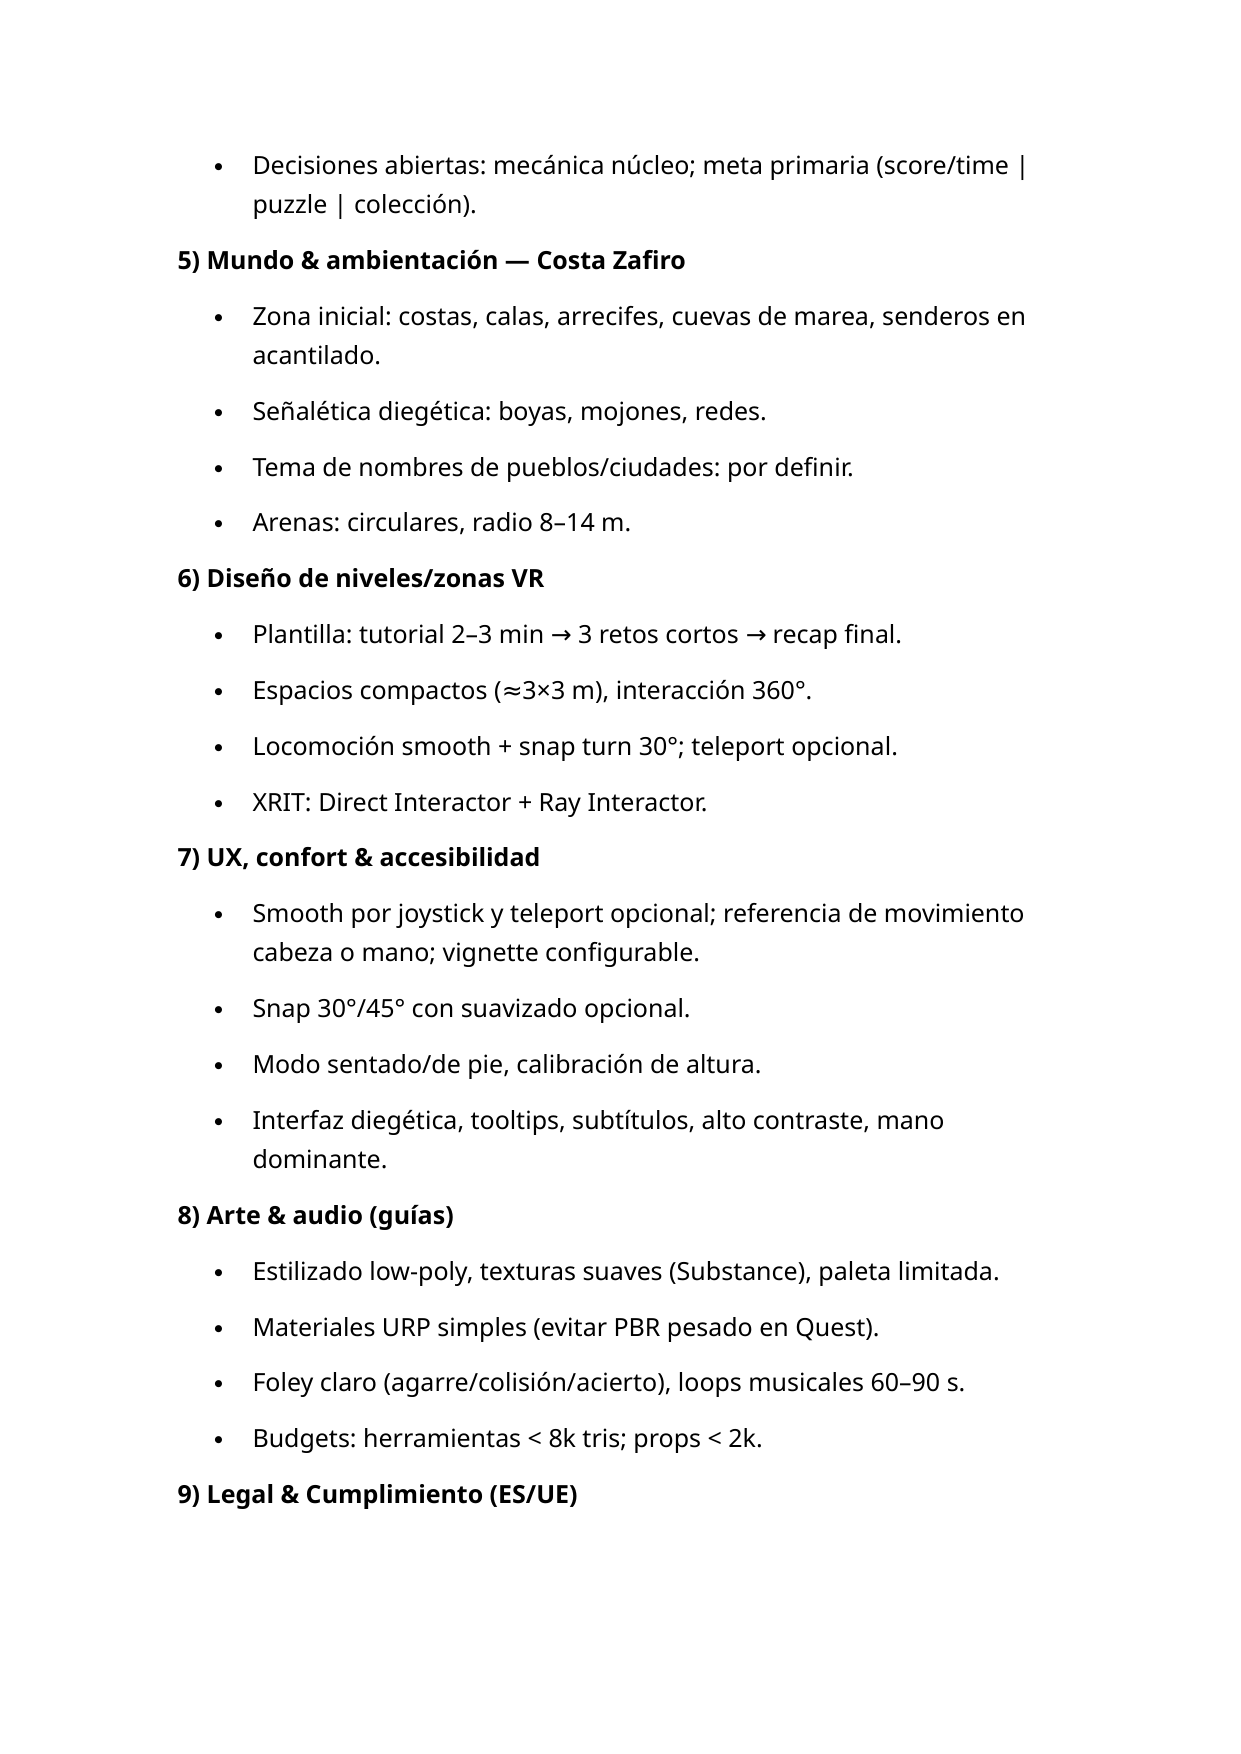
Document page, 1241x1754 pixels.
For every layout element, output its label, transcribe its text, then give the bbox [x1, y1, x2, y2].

list Snap 30°/45° con suavizado opcional. [215, 991, 1063, 1025]
list Interfaz diegética, tooltips, subtítulos, alto contraste, mano dominante. [215, 1103, 1063, 1176]
list Zona inicial: costas, calas, arrecifes, cuevas de marea, senderos en acantilado. [215, 298, 1063, 372]
list Arenas: circulares, radio 8–14 m. [215, 505, 1063, 539]
list Decisiones abiertas: mecánica núcleo; meta primaria (score/time | puzzle | colección). [215, 148, 1063, 221]
list Plantilla: tutorial 2–3 min → 3 retos cortos → recap final. [215, 617, 1063, 651]
list Espacios compactos (≈3×3 m), interacción 360°. [215, 673, 1063, 707]
list Tema de nombres de pueblos/ciudades: por definir. [215, 449, 1063, 483]
text 7) UX, confort & accesibilidad [177, 840, 1063, 874]
text 8) Arte & audio (guías) [177, 1198, 1063, 1232]
text 5) Mundo & ambientación — Costa Zafiro [177, 243, 1063, 277]
list Señalética diegética: boyas, mojones, redes. [215, 393, 1063, 427]
text 9) Legal & Cumplimiento (ES/UE) [177, 1477, 1063, 1511]
list Budgets: herramientas < 8k tris; props < 2k. [215, 1421, 1063, 1455]
list Foley claro (agarre/colisión/acierto), loops musicales 60–90 s. [215, 1365, 1063, 1399]
list Modo sentado/de pie, calibración de altura. [215, 1047, 1063, 1081]
list Estilizado low-poly, texturas suaves (Substance), paleta limitada. [215, 1253, 1063, 1287]
list Materiales URP simples (evitar PBR pesado en Quest). [215, 1309, 1063, 1343]
list Smooth por joystick y teleport opcional; referencia de movimiento cabeza o mano; vignette configurable. [215, 896, 1063, 969]
text 6) Diseño de niveles/zonas VR [177, 561, 1063, 595]
list XRIT: Direct Interactor + Ray Interactor. [215, 784, 1063, 818]
list Locomoción smooth + snap turn 30°; teleport opcional. [215, 728, 1063, 762]
